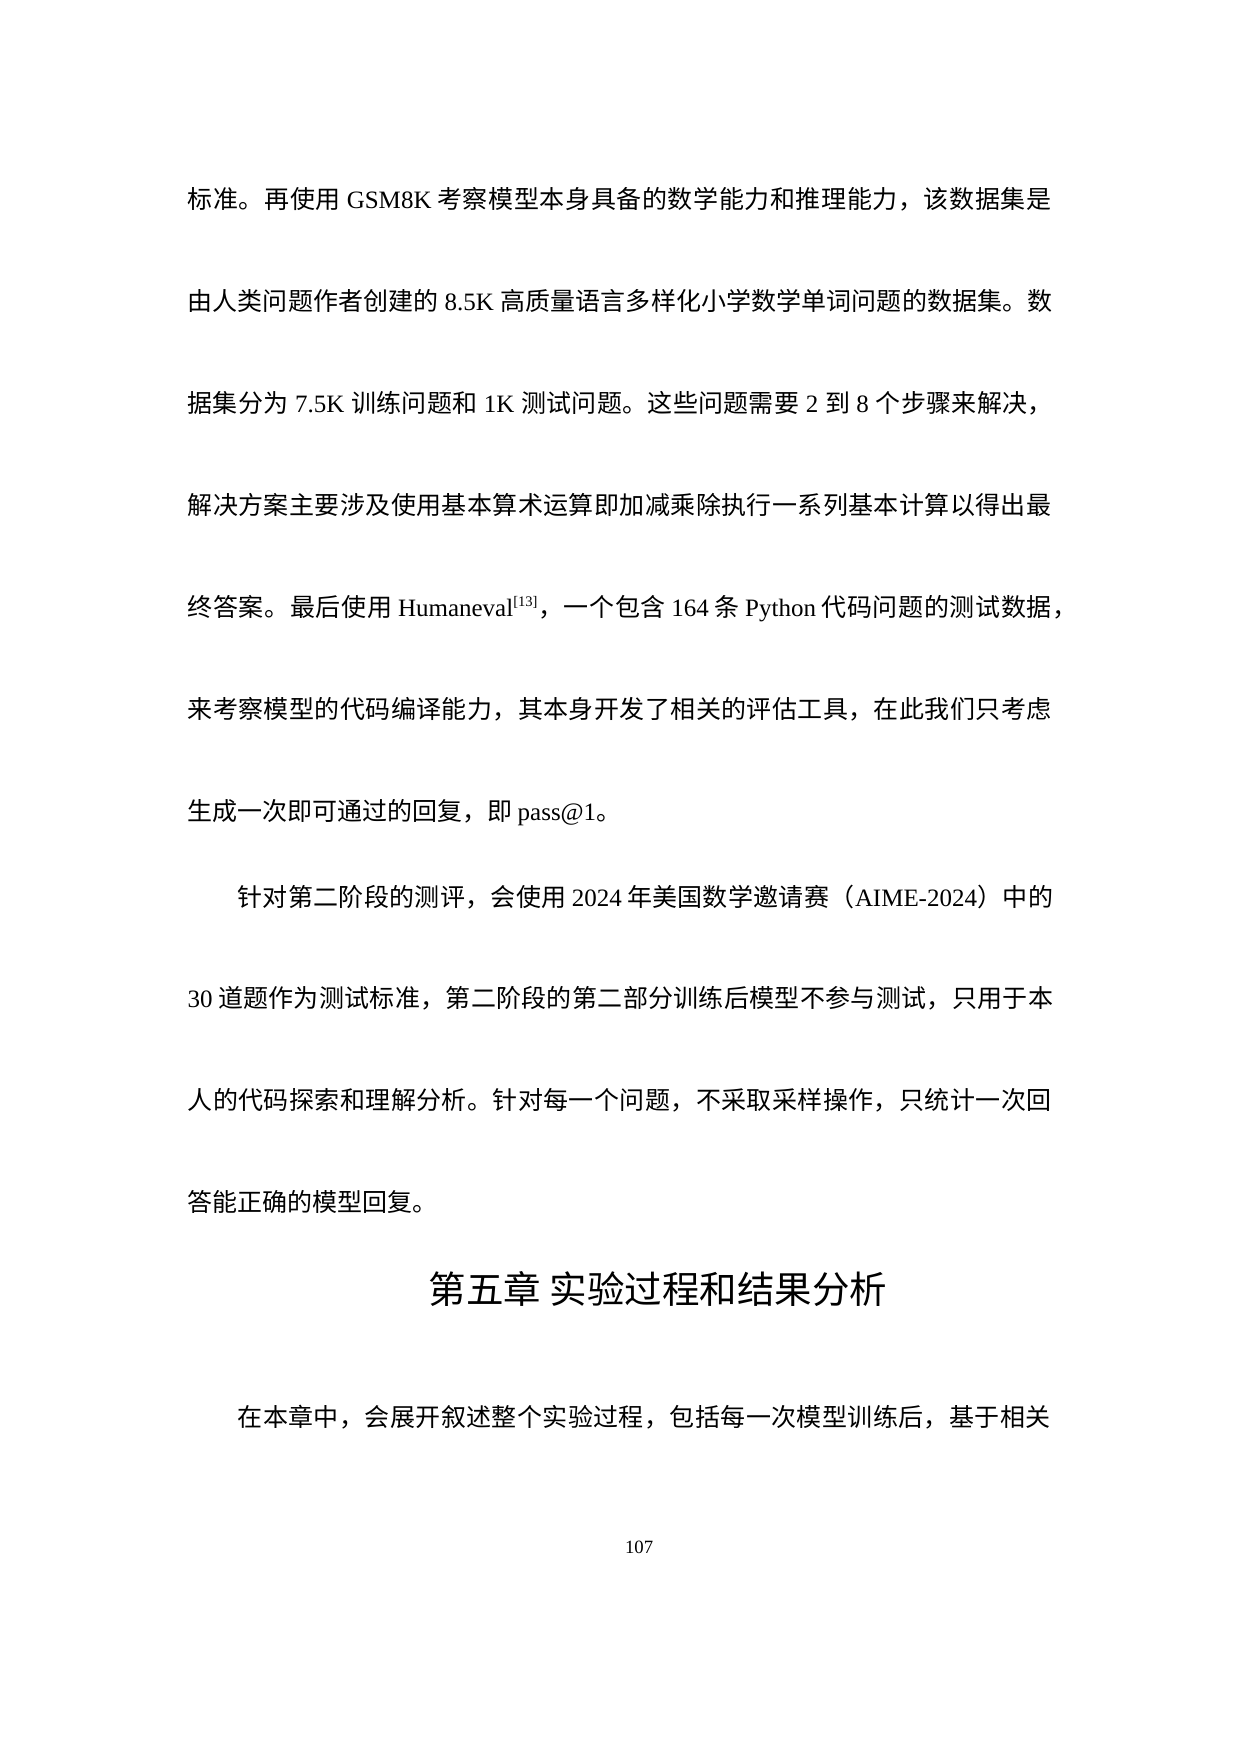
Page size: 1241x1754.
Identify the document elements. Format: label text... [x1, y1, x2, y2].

text 在本章中，会展开叙述整个实验过程，包括每一次模型训练后，基于相关指标进行分析，作出后续调整。最后会分析主要的模型结果的评估表现，选择表现较好的模型进行存储和后续的应用模版搭建。 [187, 1382, 1053, 1450]
text 针对第二阶段的测评，会使用2024年美国数学邀请赛（AIME-2024）中的30道题作为测试标准，第二阶段的第二部分训练后模型不参与测试，只用于本人的代码探索和理解分析。针对每一个问题，不采取采样操作，只统计一次回答能正确的模型回复。 [187, 861, 1053, 1235]
subtitle 第五章 实验过程和结果分析 [187, 1253, 1053, 1321]
